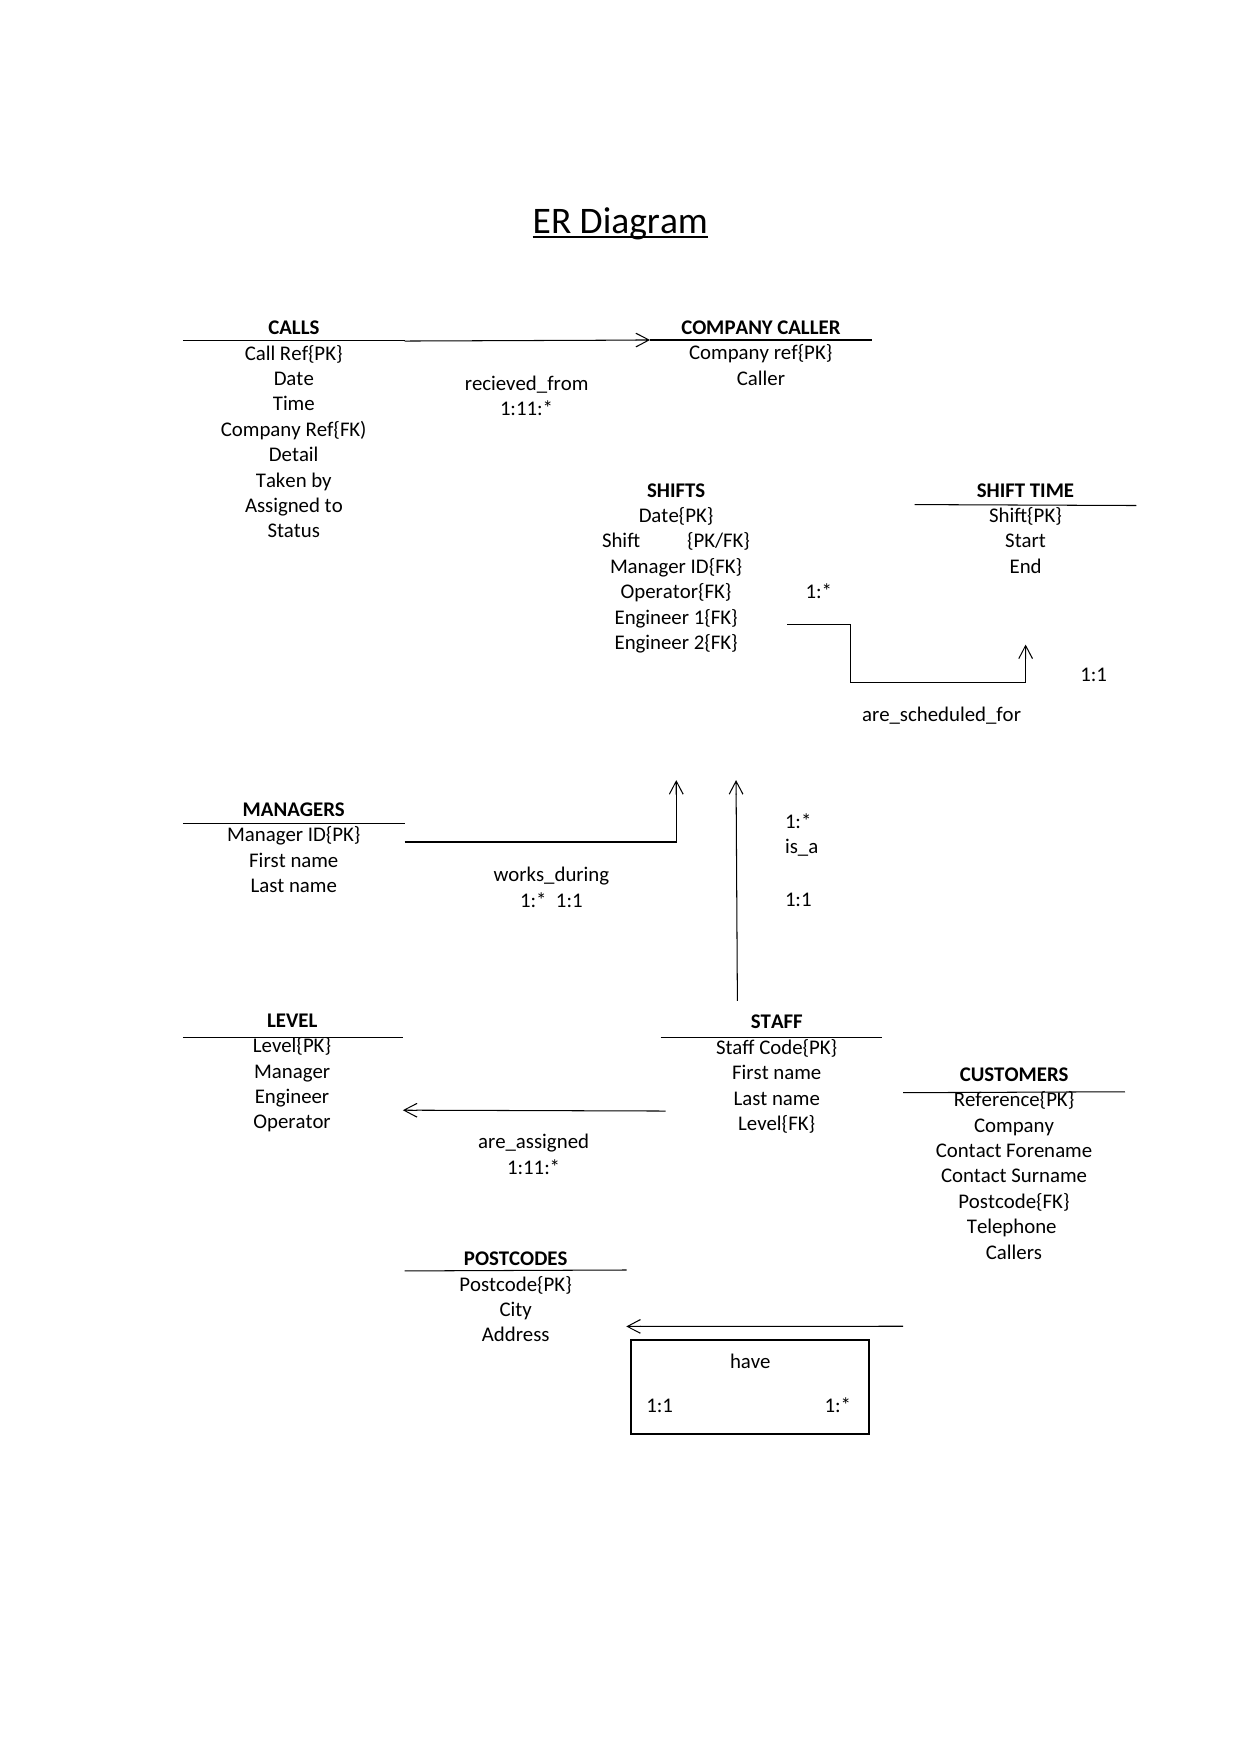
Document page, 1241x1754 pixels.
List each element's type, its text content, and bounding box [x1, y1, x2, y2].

text ER Diagram [150, 197, 1090, 243]
